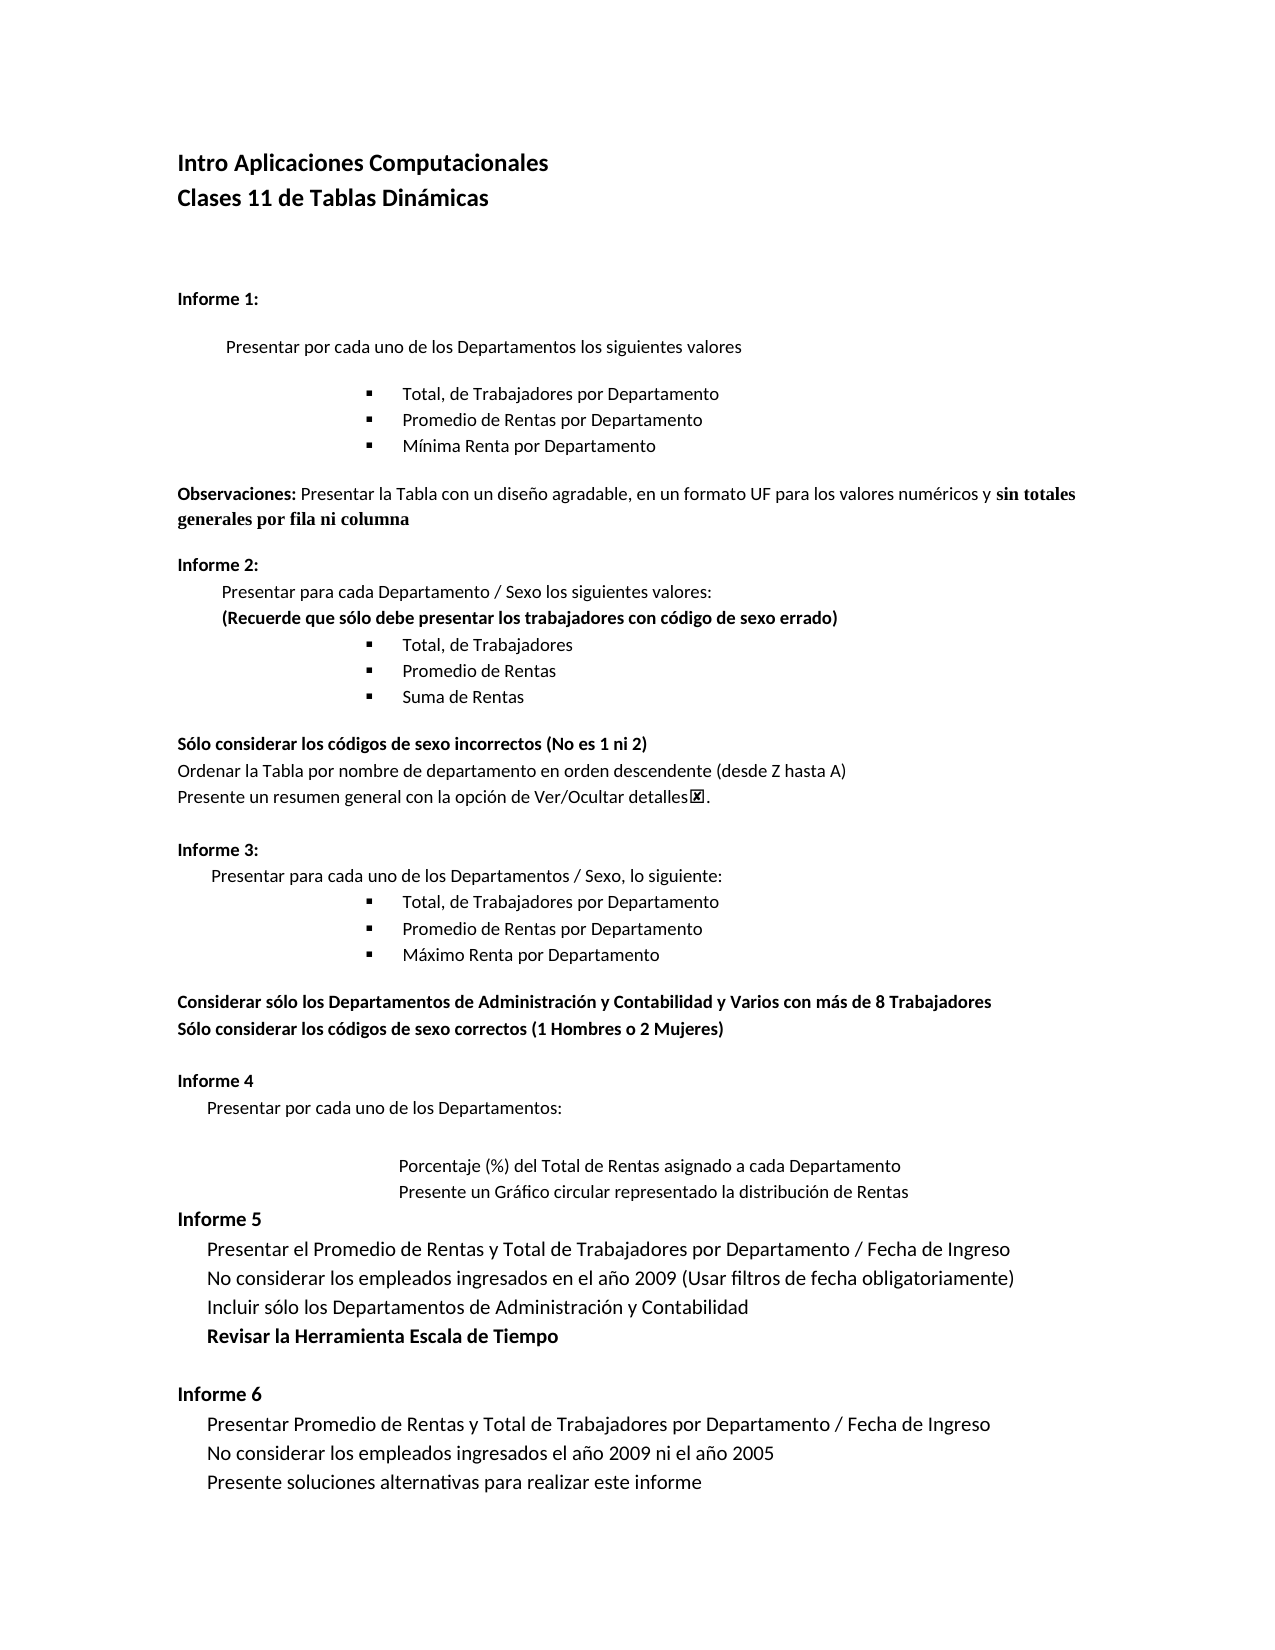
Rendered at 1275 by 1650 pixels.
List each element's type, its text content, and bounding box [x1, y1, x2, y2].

text Presentar por cada uno de los Departamentos: [177, 1096, 1098, 1119]
list Total, de Trabajadores por Departamento [365, 891, 1098, 914]
text Presentar Promedio de Rentas y Total de Trabajadores por Departamento / Fecha de Ingreso [207, 1411, 1098, 1436]
text Presentar para cada Departamento / Sexo los siguientes valores: [222, 580, 1098, 603]
list Total, de Trabajadores por Departamento [365, 382, 1098, 405]
text Intro Aplicaciones Computacionales [177, 148, 1098, 178]
text Observaciones: Presentar la Tabla con un diseño agradable, en un formato UF para los valores numéricos y sin totales generales por fila ni columna [177, 482, 1098, 529]
text Informe 3: [177, 838, 1098, 861]
text Informe 6 [177, 1382, 1098, 1407]
text Presentar el Promedio de Rentas y Total de Trabajadores por Departamento / Fecha de Ingreso [207, 1236, 1098, 1261]
text Sólo considerar los códigos de sexo incorrectos (No es 1 ni 2) [177, 733, 1098, 756]
text Presentar para cada uno de los Departamentos / Sexo, lo siguiente: [207, 864, 1098, 887]
list Total, de Trabajadores [365, 633, 1098, 656]
text No considerar los empleados ingresados en el año 2009 (Usar filtros de fecha obligatoriamente) [207, 1265, 1098, 1290]
text Presente un Gráfico circular representado la distribución de Rentas [177, 1180, 1098, 1203]
list Máximo Renta por Departamento [365, 943, 1098, 966]
text Informe 1: [177, 288, 1098, 311]
text Ordenar la Tabla por nombre de departamento en orden descendente (desde Z hasta A) [177, 759, 1098, 782]
text (Recuerde que sólo debe presentar los trabajadores con código de sexo errado) [222, 606, 1098, 629]
list Promedio de Rentas [365, 659, 1098, 682]
text Sólo considerar los códigos de sexo correctos (1 Hombres o 2 Mujeres) [177, 1017, 1098, 1040]
text Informe 2: [177, 554, 1098, 577]
list Promedio de Rentas por Departamento [365, 408, 1098, 431]
list Mínima Renta por Departamento [365, 435, 1098, 458]
text Porcentaje (%) del Total de Rentas asignado a cada Departamento [177, 1154, 1098, 1177]
text Presente soluciones alternativas para realizar este informe [207, 1469, 1098, 1494]
list Suma de Rentas [365, 685, 1098, 708]
text Clases 11 de Tablas Dinámicas [177, 183, 1098, 213]
text No considerar los empleados ingresados el año 2009 ni el año 2005 [207, 1440, 1098, 1465]
text Informe 4 [177, 1070, 1098, 1093]
text Presente un resumen general con la opción de Ver/Ocultar detalles. [177, 785, 1098, 808]
list Promedio de Rentas por Departamento [365, 917, 1098, 940]
text Revisar la Herramienta Escala de Tiempo [207, 1323, 1098, 1349]
text Presentar por cada uno de los Departamentos los siguientes valores [222, 335, 1098, 358]
text Informe 5 [177, 1207, 1098, 1232]
text Considerar sólo los Departamentos de Administración y Contabilidad y Varios con más de 8 Trabajadores [177, 991, 1098, 1013]
text Incluir sólo los Departamentos de Administración y Contabilidad [207, 1294, 1098, 1319]
